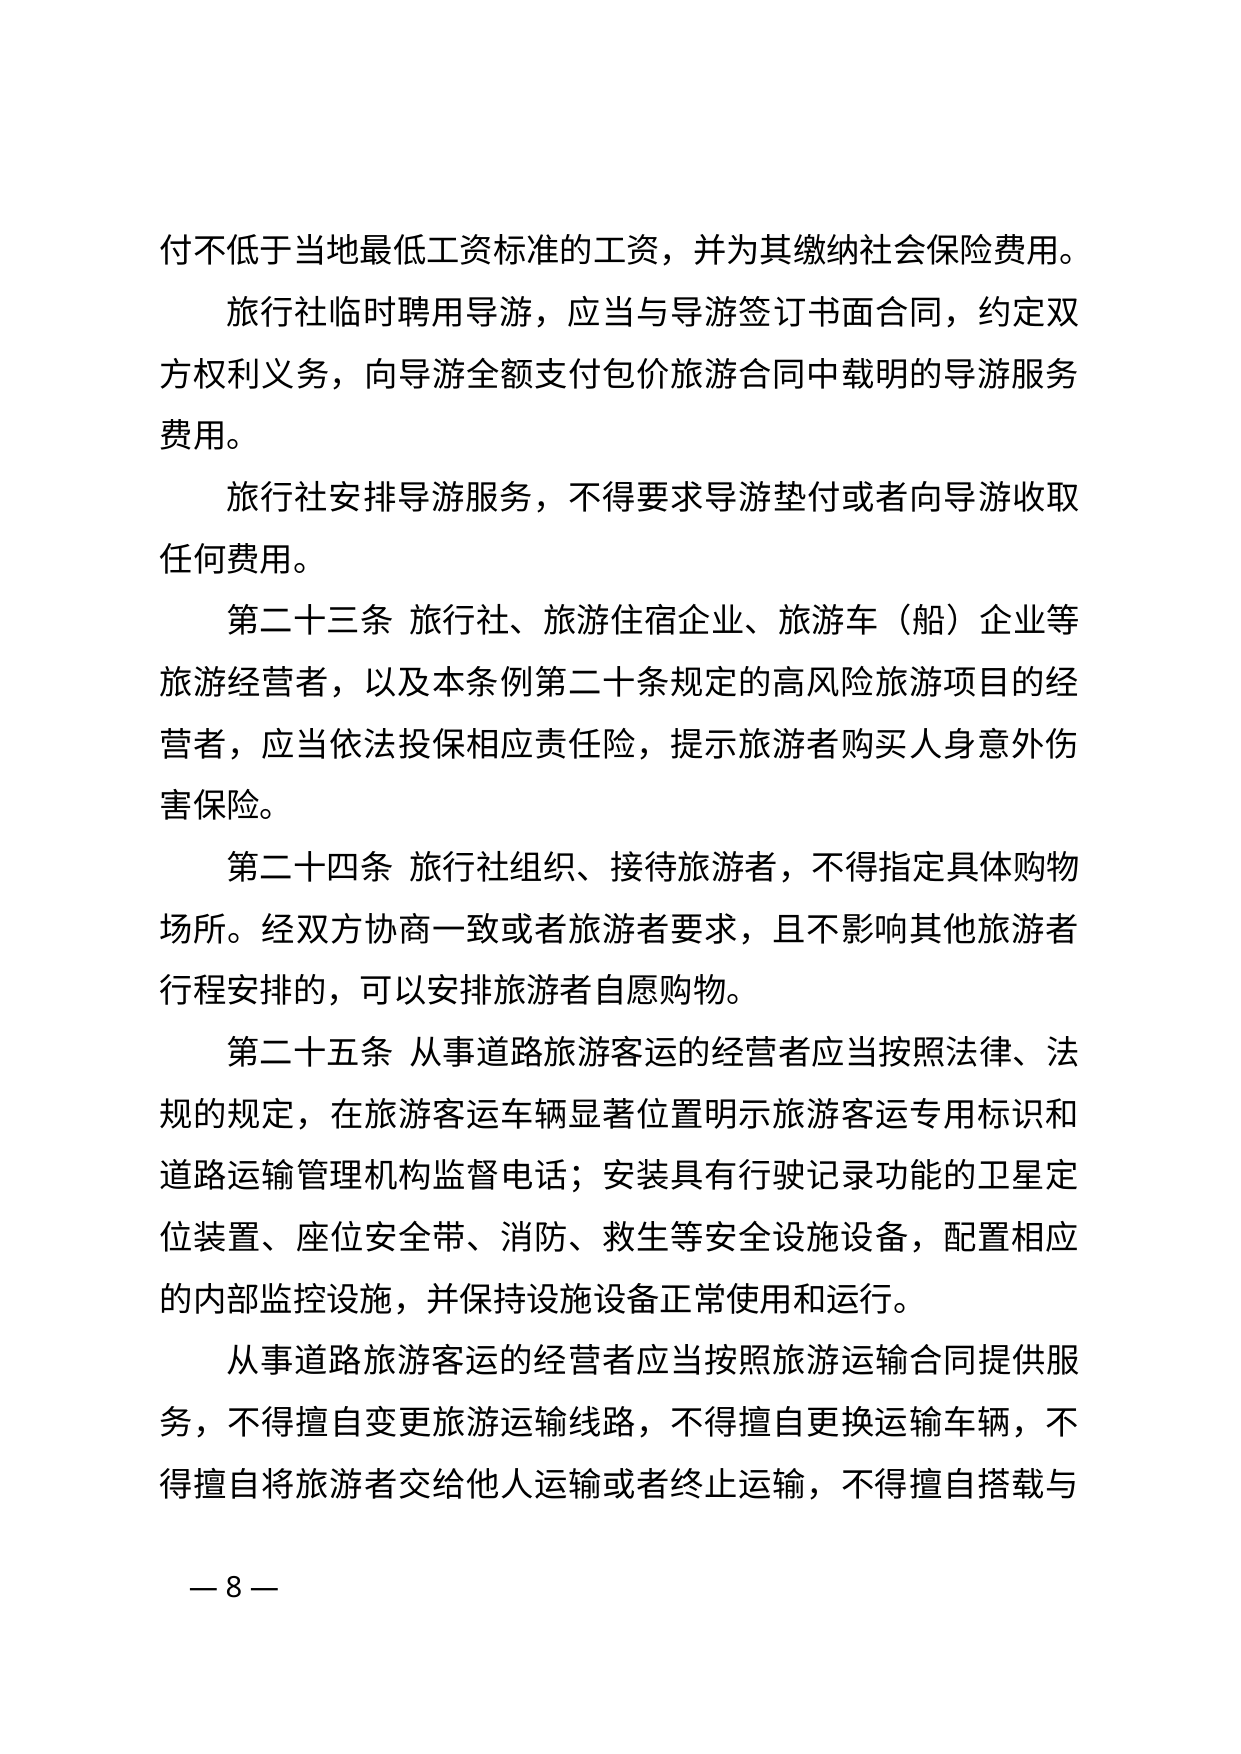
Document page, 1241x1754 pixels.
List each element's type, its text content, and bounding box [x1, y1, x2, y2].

text 旅行社临时聘用导游，应当与导游签订书面合同，约定双方权利义务，向导游全额支付包价旅游合同中载明的导游服务费用。 [159, 275, 1081, 460]
text 第二十五条 从事道路旅游客运的经营者应当按照法律、法规的规定，在旅游客运车辆显著位置明示旅游客运专用标识和道路运输管理机构监督电话；安装具有行驶记录功能的卫星定位装置、座位安全带、消防、救生等安全设施设备，配置相应的内部监控设施，并保持设施设备正常使用和运行。 [159, 1015, 1081, 1324]
text 旅行社安排导游服务，不得要求导游垫付或者向导游收取任何费用。 [159, 460, 1081, 584]
text 第二十四条 旅行社组织、接待旅游者，不得指定具体购物场所。经双方协商一致或者旅游者要求，且不影响其他旅游者行程安排的，可以安排旅游者自愿购物。 [159, 830, 1081, 1015]
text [159, 1324, 1081, 1509]
text 第二十三条 旅行社、旅游住宿企业、旅游车（船）企业等旅游经营者，以及本条例第二十条规定的高风险旅游项目的经营者，应当依法投保相应责任险，提示旅游者购买人身意外伤害保险。 [159, 584, 1081, 830]
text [159, 214, 1081, 275]
